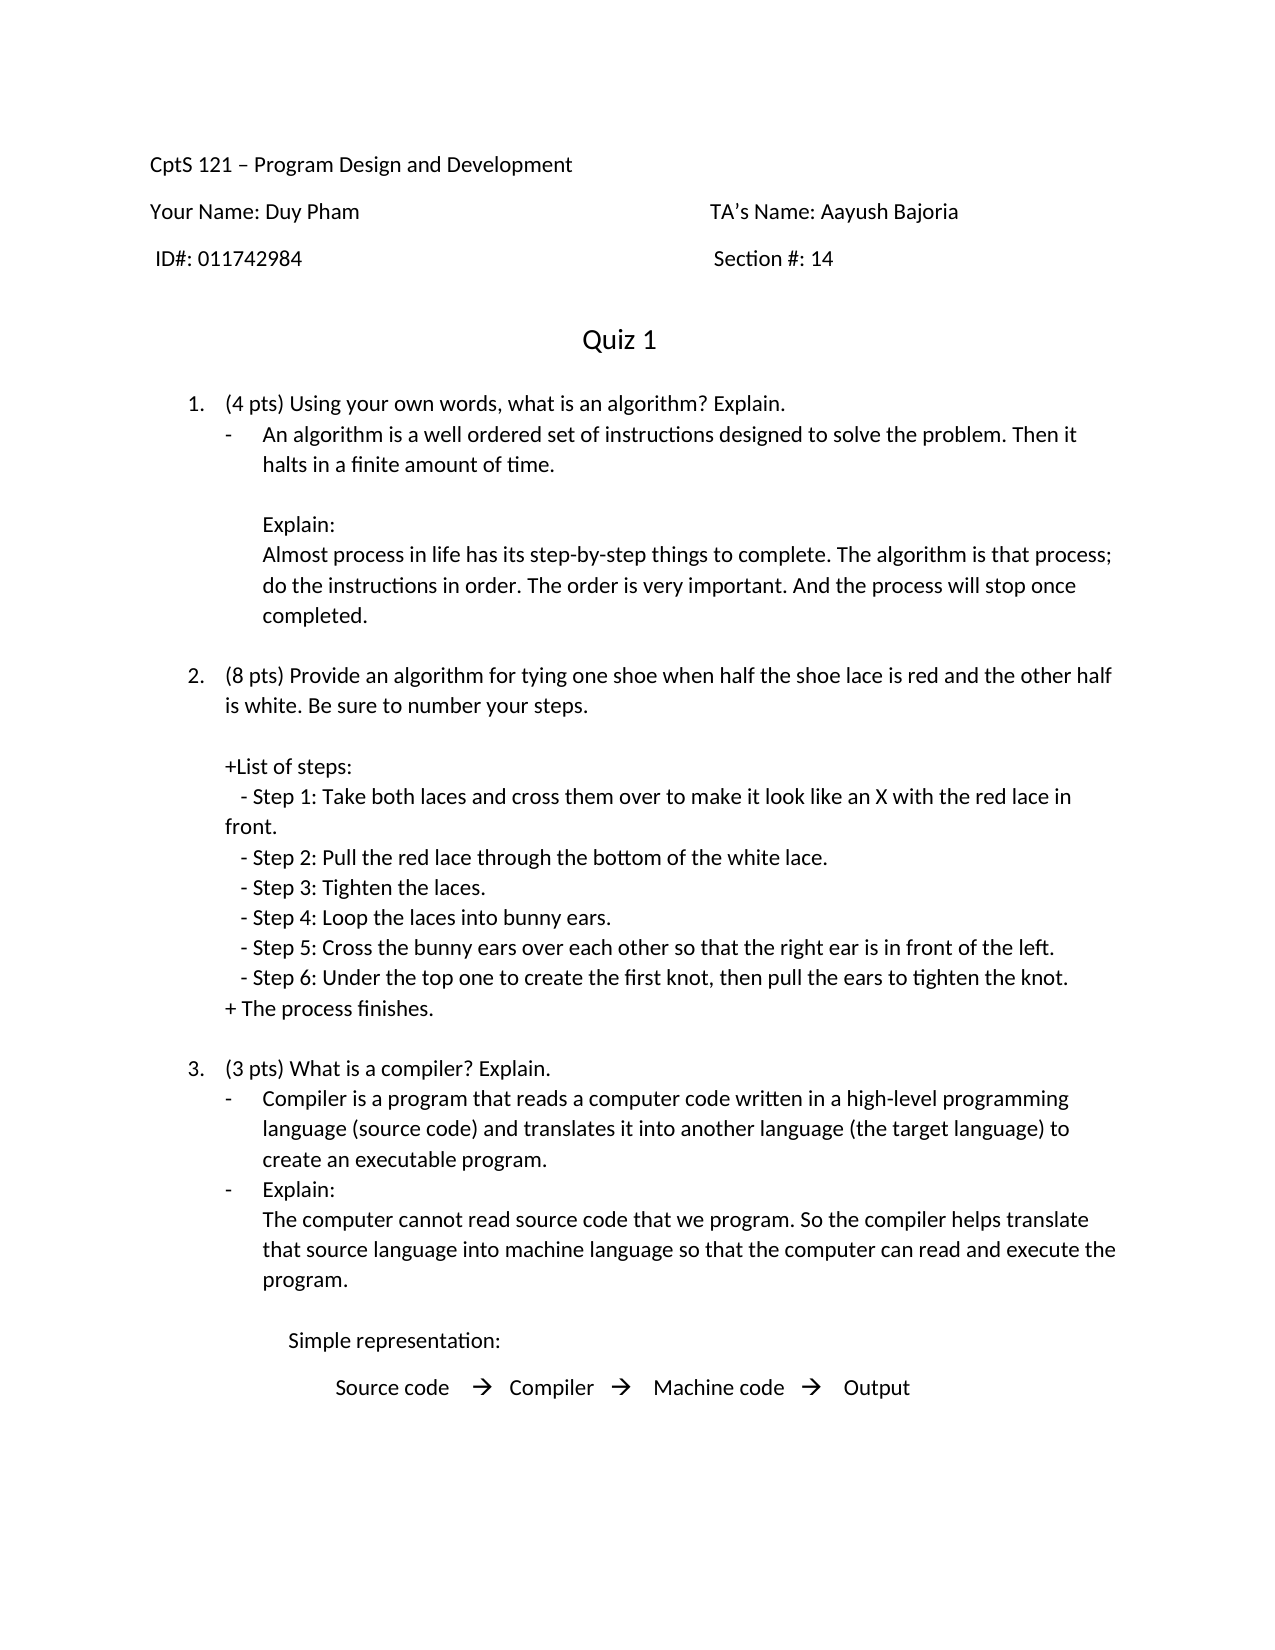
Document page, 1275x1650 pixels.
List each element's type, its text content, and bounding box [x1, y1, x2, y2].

list (3 pts) What is a compiler? Explain. [187, 1054, 1125, 1082]
list - Step 4: Loop the laces into bunny ears. [225, 903, 1125, 931]
list The computer cannot read source code that we program. So the compiler helps translate that source language into machine language so that the computer can read and execute the program. [262, 1205, 1125, 1293]
list An algorithm is a well ordered set of instructions designed to solve the problem. Then it halts in a finite amount of time. [225, 420, 1125, 478]
list +List of steps: [225, 752, 1125, 780]
list Almost process in life has its step-by-step things to complete. The algorithm is that process; do the instructions in order. The order is very important. And the process will stop once completed. [262, 541, 1125, 629]
text Source code Compiler Machine code Output [150, 1373, 1125, 1401]
list - Step 3: Tighten the laces. [225, 873, 1125, 901]
list Compiler is a program that reads a computer code written in a high-level programming language (source code) and translates it into another language (the target language) to create an executable program. [225, 1084, 1125, 1173]
text CptS 121 – Program Design and Development [150, 150, 1125, 178]
text ID#: 011742984 Section #: 14 [150, 244, 1125, 272]
list Explain: [262, 510, 1125, 538]
text Your Name: Duy Pham TA’s Name: Aayush Bajoria [150, 197, 1125, 225]
list + The process finishes. [225, 994, 1125, 1022]
list - Step 6: Under the top one to create the first knot, then pull the ears to tighten the knot. [225, 963, 1125, 991]
list - Step 5: Cross the bunny ears over each other so that the right ear is in front of the left. [225, 933, 1125, 961]
list - Step 2: Pull the red lace through the bottom of the white lace. [225, 843, 1125, 871]
list - Step 1: Take both laces and cross them over to make it look like an X with the red lace in front. [225, 782, 1125, 840]
list (4 pts) Using your own words, what is an algorithm? Explain. [187, 389, 1125, 417]
list (8 pts) Provide an algorithm for tying one shoe when half the shoe lace is red and the other half is white. Be sure to number your steps. [187, 661, 1125, 719]
list Quiz 1 [225, 321, 1125, 356]
list Explain: [225, 1175, 1125, 1203]
list Simple representation: [262, 1326, 1125, 1354]
